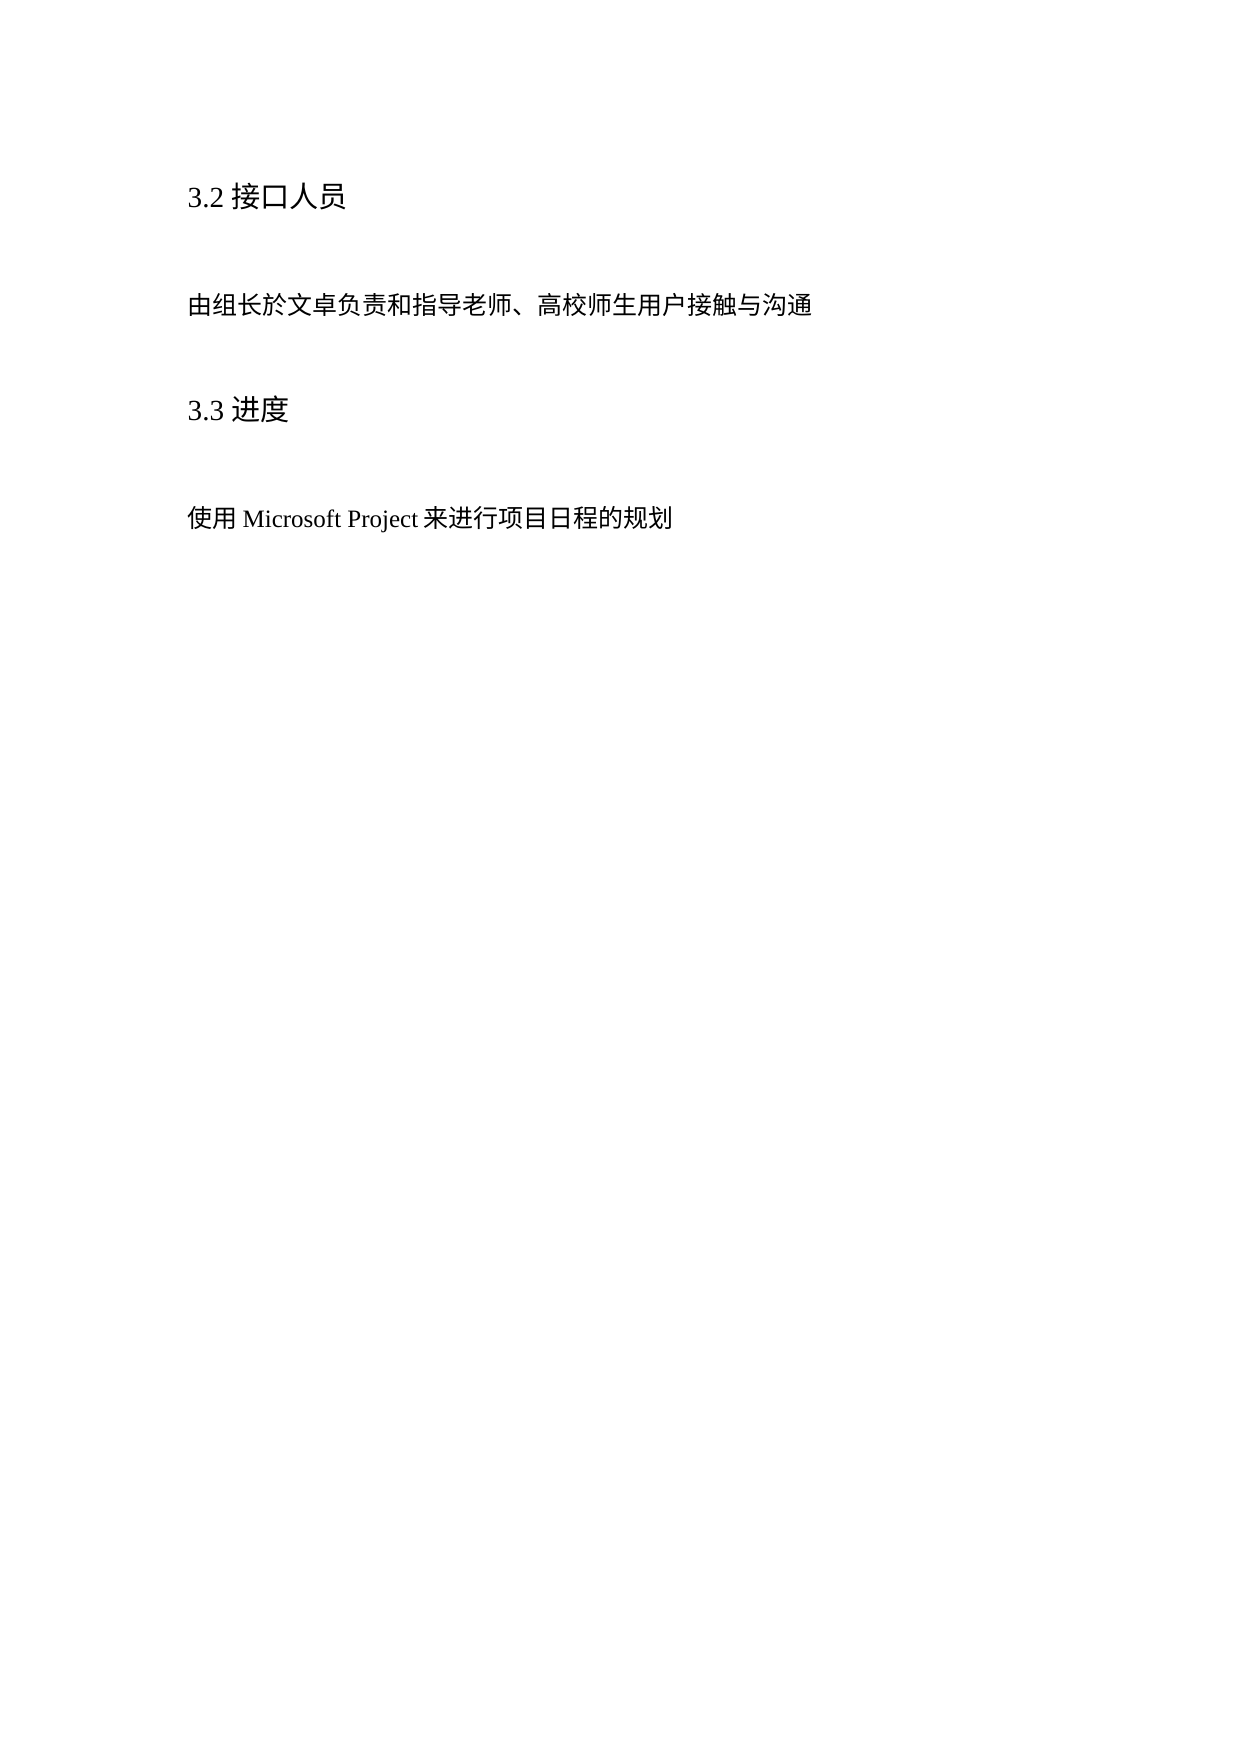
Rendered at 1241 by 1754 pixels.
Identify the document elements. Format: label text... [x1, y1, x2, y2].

subtitle 3.3 进度 [187, 375, 1053, 440]
subtitle 3.2 接口人员 [187, 162, 1053, 227]
text 由组长於文卓负责和指导老师、高校师生用户接触与沟通 [187, 271, 1053, 336]
text 使用Microsoft Project来进行项目日程的规划 [187, 484, 1053, 549]
